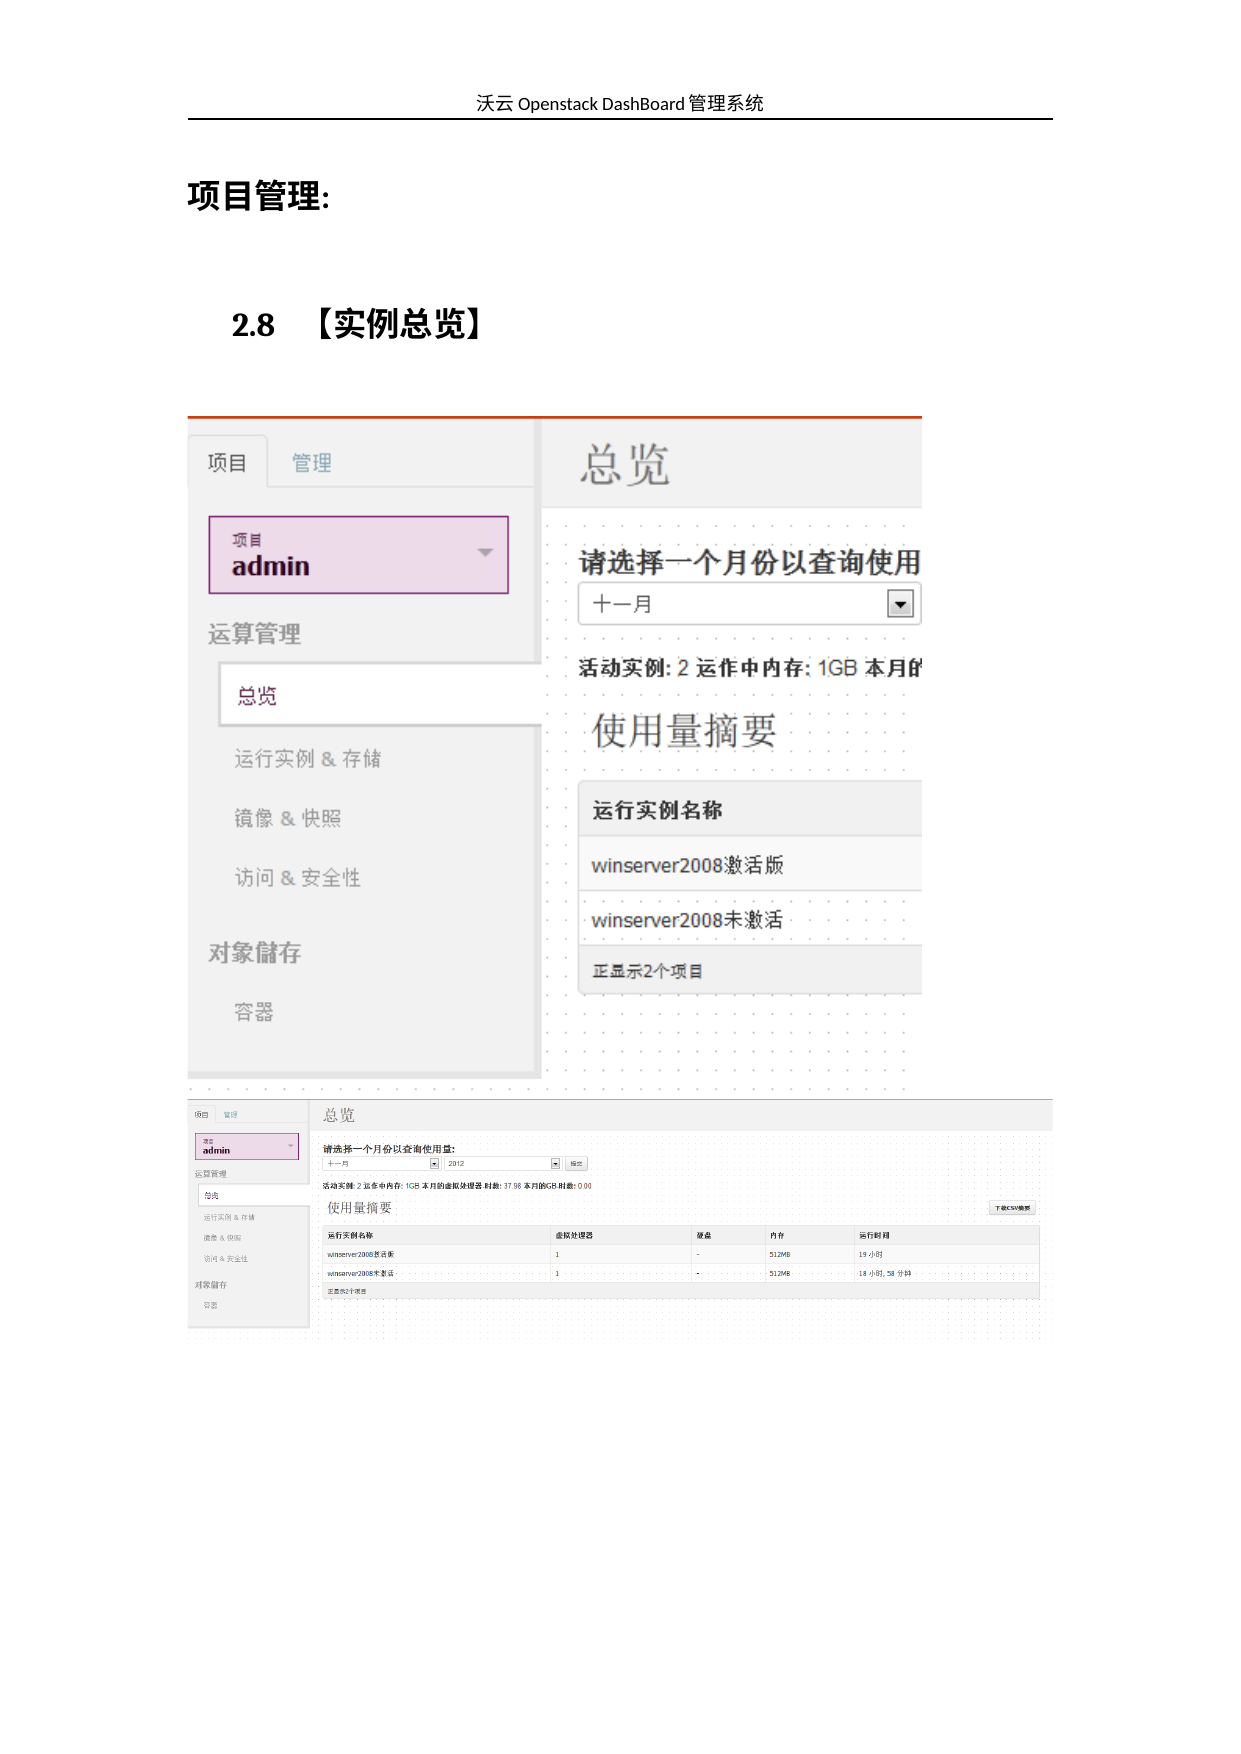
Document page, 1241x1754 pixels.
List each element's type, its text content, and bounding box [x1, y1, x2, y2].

subtitle 【实例总览】 [232, 289, 1053, 354]
subtitle 项目管理: [187, 162, 1053, 227]
picture [187, 1099, 1053, 1343]
picture [187, 416, 922, 1098]
